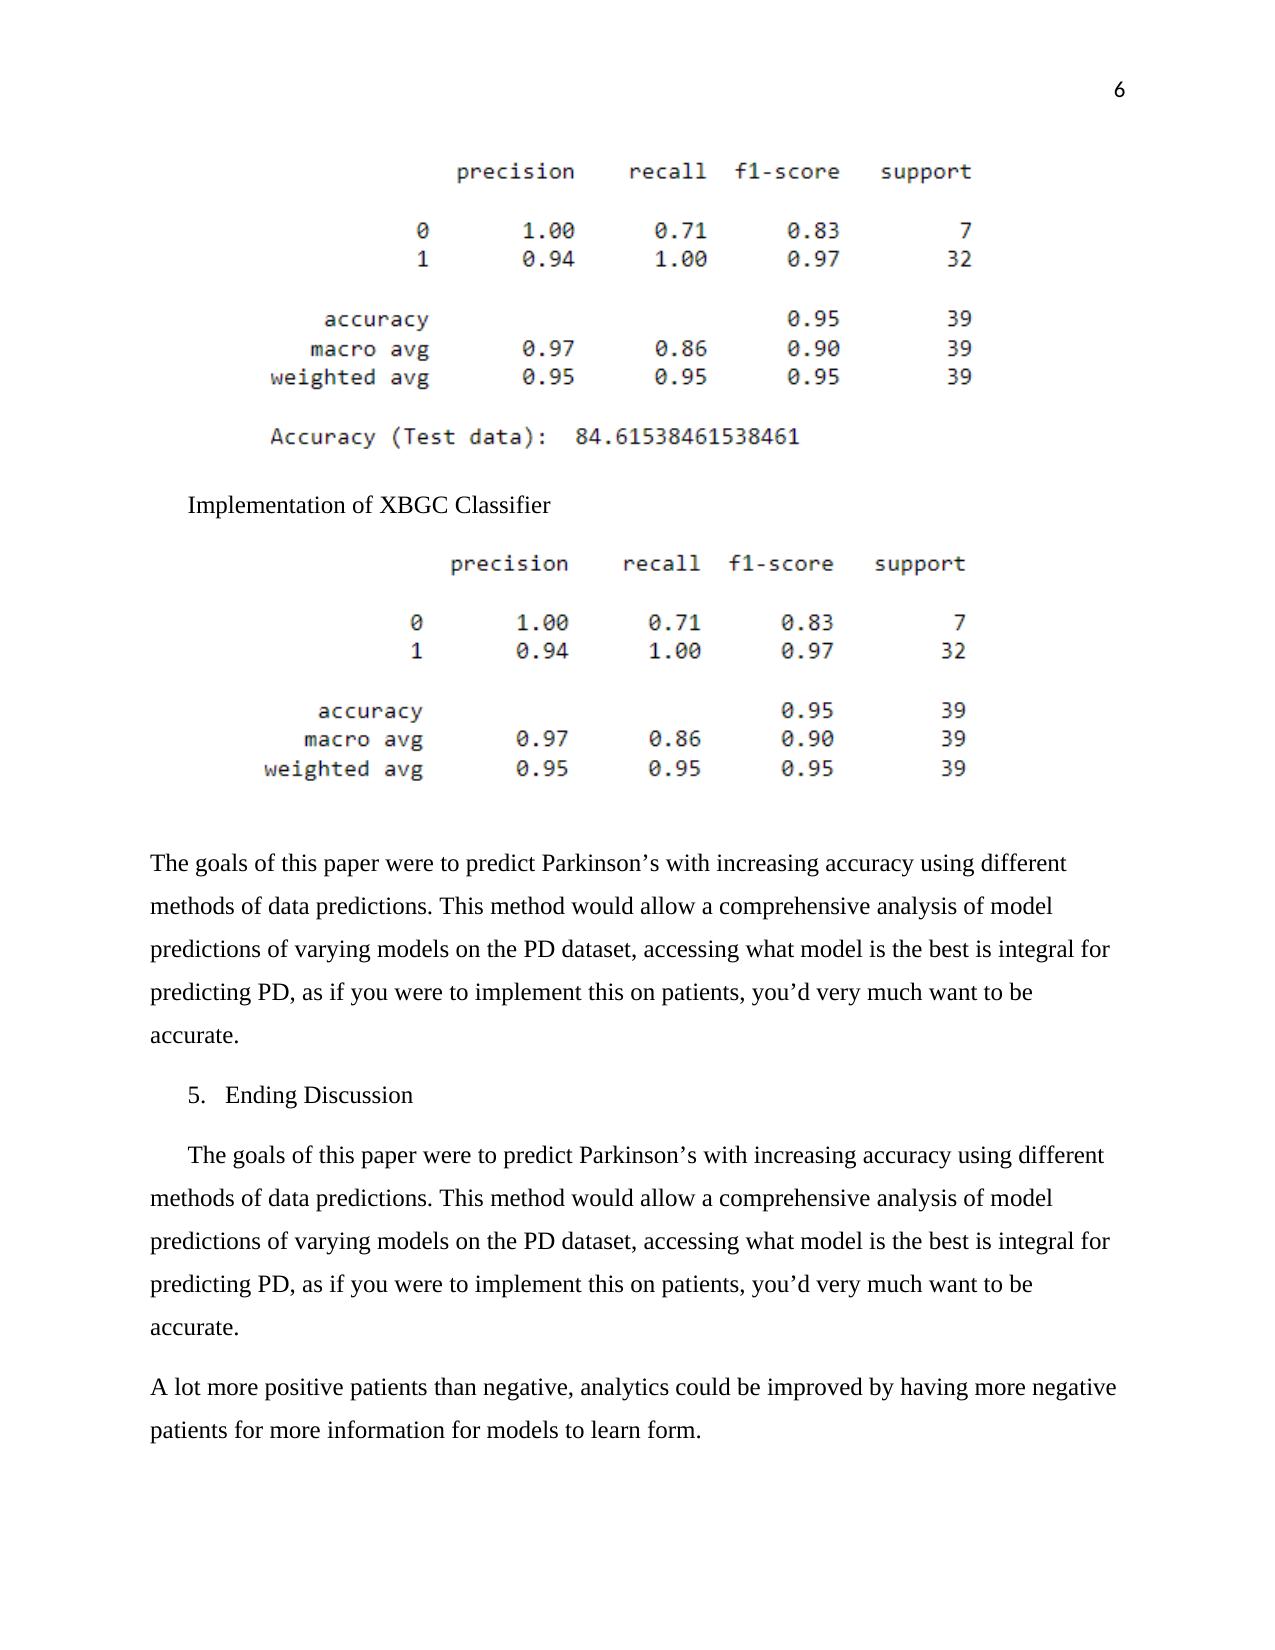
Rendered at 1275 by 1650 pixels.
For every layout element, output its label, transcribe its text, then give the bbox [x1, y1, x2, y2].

text A lot more positive patients than negative, analytics could be improved by having more negative patients for more information for models to learn form. [150, 1372, 1125, 1444]
text Implementation of XBGC Classifier [187, 490, 1125, 519]
text The goals of this paper were to predict Parkinson’s with increasing accuracy using different methods of data predictions. This method would allow a comprehensive analysis of model predictions of varying models on the PD dataset, accessing what model is the best is integral for predicting PD, as if you were to implement this on patients, you’d very much want to be accurate. [150, 848, 1125, 1049]
picture [187, 549, 1112, 817]
list Ending Discussion [187, 1080, 1125, 1109]
picture [187, 150, 1082, 460]
text The goals of this paper were to predict Parkinson’s with increasing accuracy using different methods of data predictions. This method would allow a comprehensive analysis of model predictions of varying models on the PD dataset, accessing what model is the best is integral for predicting PD, as if you were to implement this on patients, you’d very much want to be accurate. [150, 1140, 1125, 1341]
